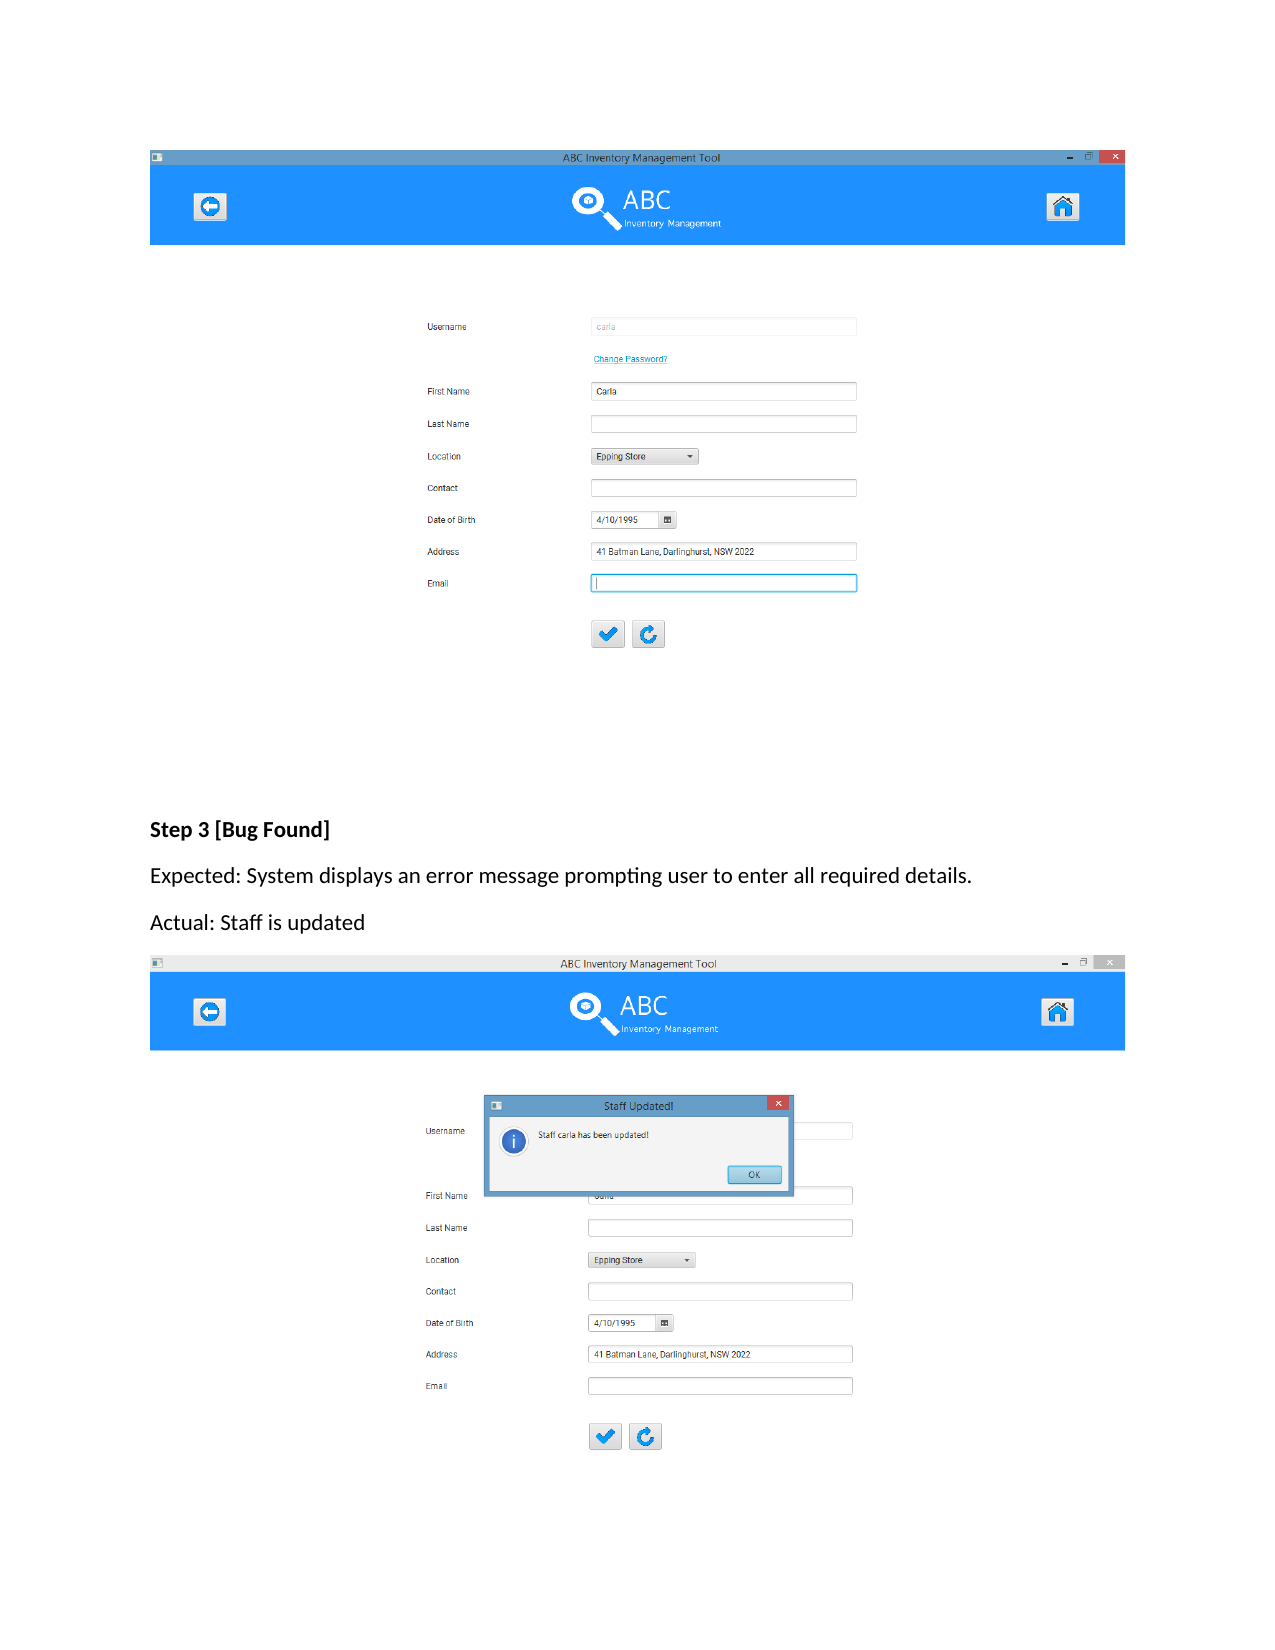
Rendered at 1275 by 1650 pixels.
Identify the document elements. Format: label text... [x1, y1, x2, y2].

text Actual: Staff is updated [150, 908, 1125, 937]
text Step 3 [Bug Found] [150, 815, 1125, 843]
picture [150, 150, 1125, 703]
text Expected: System displays an error message prompting user to enter all required details. [150, 862, 1125, 890]
picture [150, 955, 1125, 1499]
